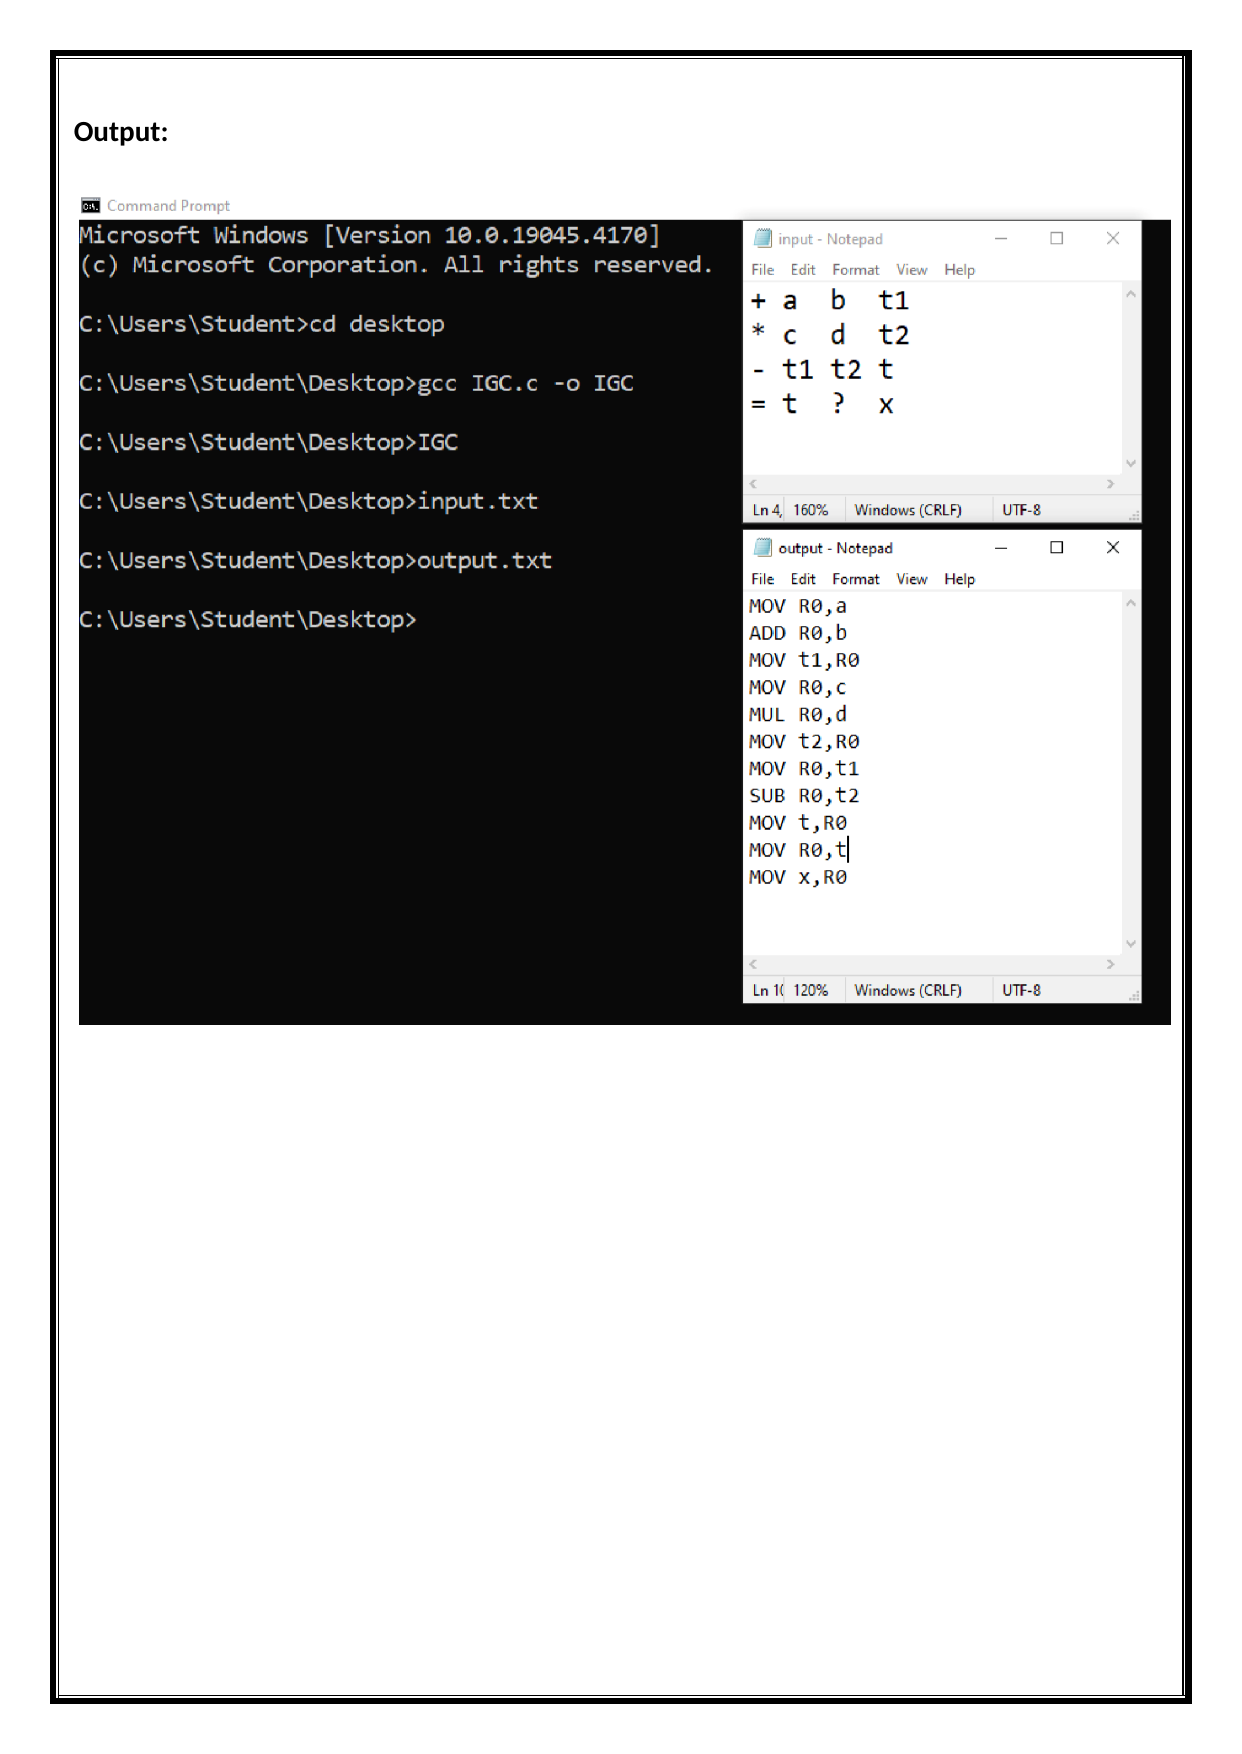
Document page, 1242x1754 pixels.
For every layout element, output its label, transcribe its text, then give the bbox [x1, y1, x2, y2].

picture [78, 191, 1171, 1025]
subtitle Output: [73, 113, 1166, 148]
